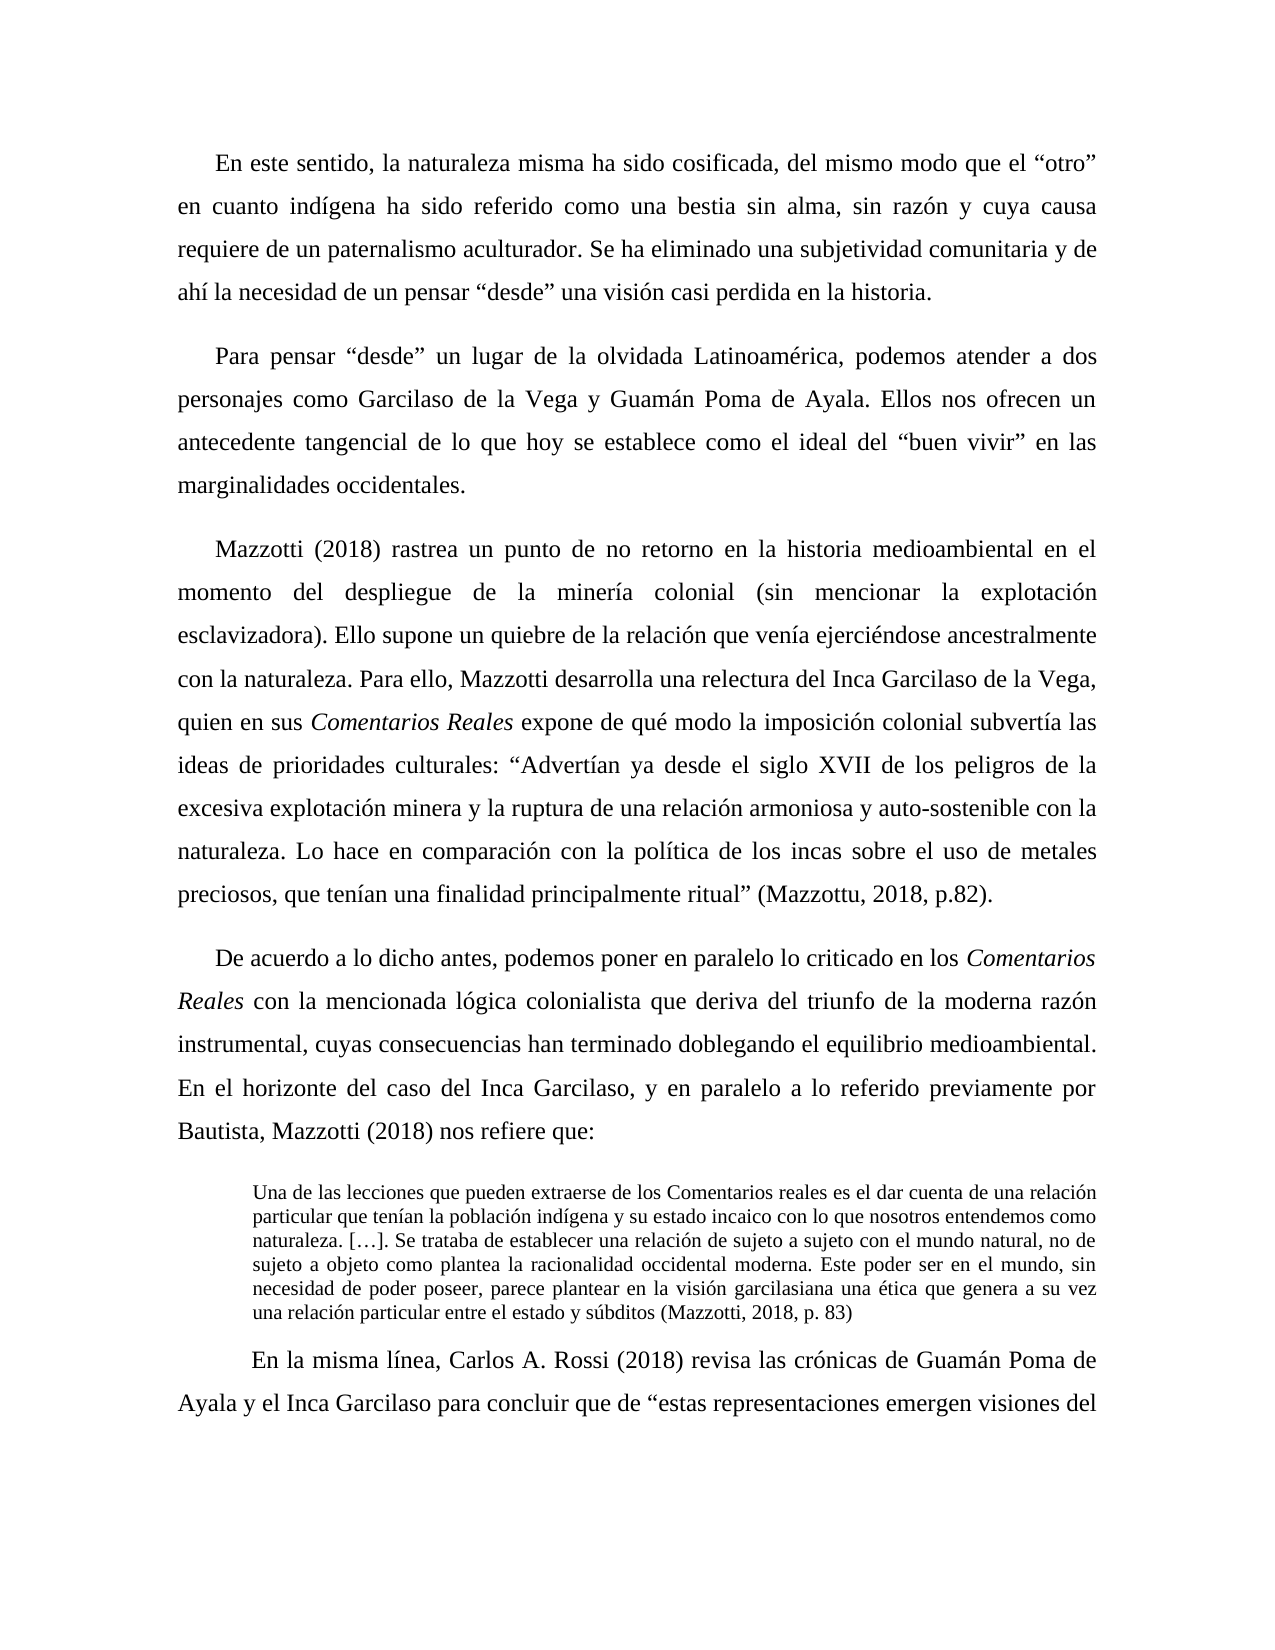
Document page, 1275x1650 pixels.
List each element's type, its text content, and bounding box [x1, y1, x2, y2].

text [177, 1345, 1098, 1417]
text Mazzotti (2018) rastrea un punto de no retorno en la historia medioambiental en el momento del despliegue de la minería colonial (sin mencionar la explotación esclavizadora). Ello supone un quiebre de la relación que venía ejerciéndose ancestralmente con la naturaleza. Para ello, Mazzotti desarrolla una relectura del Inca Garcilaso de la Vega, quien en sus Comentarios Reales expone de qué modo la imposición colonial subvertía las ideas de prioridades culturales: “Advertían ya desde el siglo XVII de los peligros de la excesiva explotación minera y la ruptura de una relación armoniosa y auto-sostenible con la naturaleza. Lo hace en comparación con la política de los incas sobre el uso de metales preciosos, que tenían una finalidad principalmente ritual” (Mazzottu, 2018, p.82). [177, 534, 1098, 908]
text Para pensar “desde” un lugar de la olvidada Latinoamérica, podemos atender a dos personajes como Garcilaso de la Vega y Guamán Poma de Ayala. Ellos nos ofrecen un antecedente tangencial de lo que hoy se establece como el ideal del “buen vivir” en las marginalidades occidentales. [177, 341, 1098, 499]
list Una de las lecciones que pueden extraerse de los Comentarios reales es el dar cuenta de una relación particular que tenían la población indígena y su estado incaico con lo que nosotros entendemos como naturaleza. […]. Se trataba de establecer una relación de sujeto a sujeto con el mundo natural, no de sujeto a objeto como plantea la racionalidad occidental moderna. Este poder ser en el mundo, sin necesidad de poder poseer, parece plantear en la visión garcilasiana una ética que genera a su vez una relación particular entre el estado y súbditos (Mazzotti, 2018, p. 83) [252, 1180, 1098, 1324]
text En este sentido, la naturaleza misma ha sido cosificada, del mismo modo que el “otro” en cuanto indígena ha sido referido como una bestia sin alma, sin razón y cuya causa requiere de un paternalismo aculturador. Se ha eliminado una subjetividad comunitaria y de ahí la necesidad de un pensar “desde” una visión casi perdida en la historia. [177, 148, 1098, 306]
text De acuerdo a lo dicho antes, podemos poner en paralelo lo criticado en los Comentarios Reales con la mencionada lógica colonialista que deriva del triunfo de la moderna razón instrumental, cuyas consecuencias han terminado doblegando el equilibrio medioambiental. En el horizonte del caso del Inca Garcilaso, y en paralelo a lo referido previamente por Bautista, Mazzotti (2018) nos refiere que: [177, 943, 1098, 1144]
